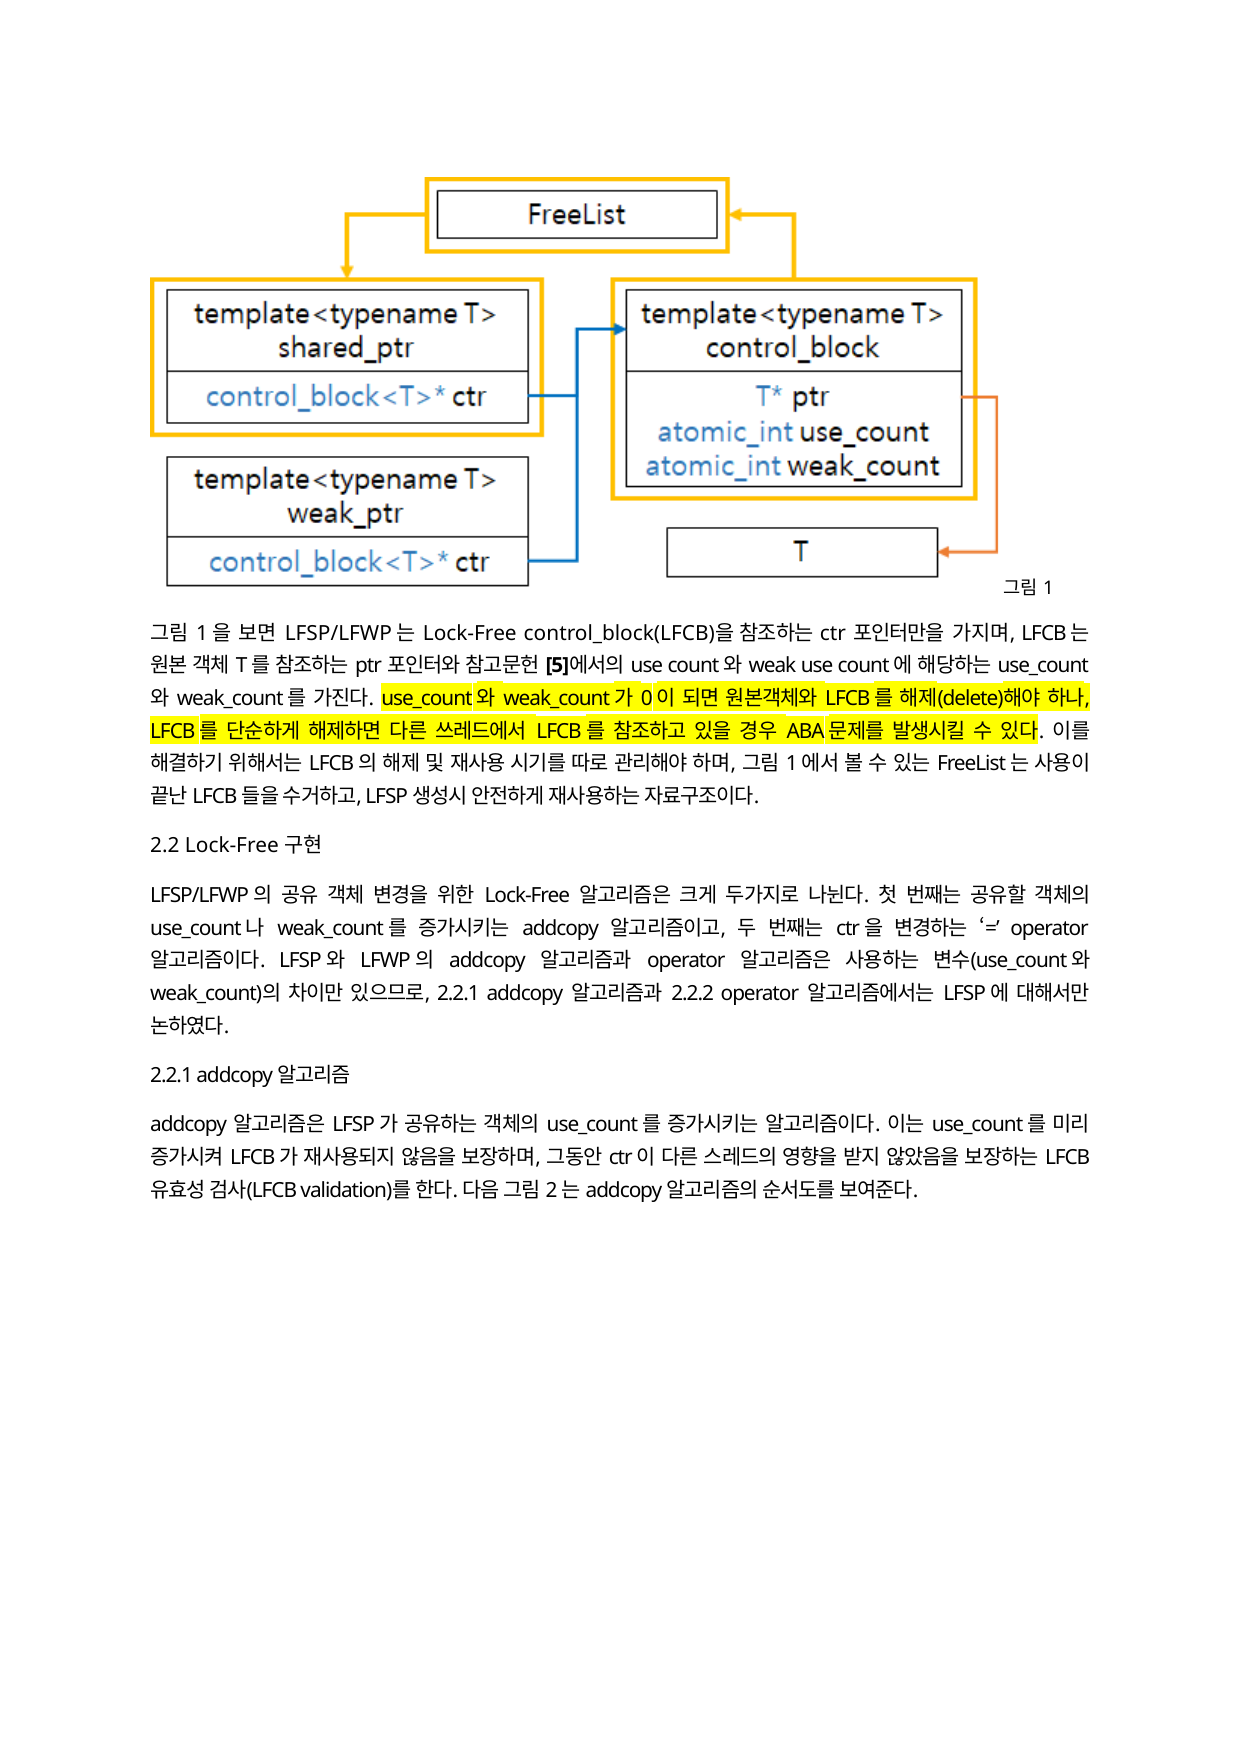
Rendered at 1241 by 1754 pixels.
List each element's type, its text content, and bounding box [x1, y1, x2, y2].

text 2.2.1 addcopy 알고리즘 [150, 1058, 1090, 1088]
text LFSP/LFWP의 공유 객체 변경을 위한 Lock-Free 알고리즘은 크게 두가지로 나뉜다. 첫 번째는 공유할 객체의 use_count나 weak_count를 증가시키는 addcopy 알고리즘이고, 두 번째는 ctr을 변경하는 ‘=’ operator 알고리즘이다. LFSP와 LFWP의 addcopy 알고리즘과 operator 알고리즘은 사용하는 변수(use_count와 weak_count)의 차이만 있으므로, 2.2.1 addcopy 알고리즘과 2.2.2 operator 알고리즘에서는 LFSP에 대해서만 논하였다. [150, 878, 1090, 1039]
text 그림 1을 보면 LFSP/LFWP는 Lock-Free control_block(LFCB)을 참조하는 ctr 포인터만을 가지며, LFCB는 원본 객체 T를 참조하는 ptr 포인터와 참고문헌 [5]에서의 use count와 weak use count에 해당하는 use_count와 weak_count를 가진다. use_count와 weak_count가 0이 되면 원본객체와 LFCB를 해제(delete)해야 하나, LFCB를 단순하게 해제하면 다른 쓰레드에서 LFCB를 참조하고 있을 경우 ABA문제를 발생시킬 수 있다. 이를 해결하기 위해서는 LFCB의 해제 및 재사용 시기를 따로 관리해야 하며, 그림 1에서 볼 수 있는 FreeList는 사용이 끝난 LFCB들을 수거하고, LFSP 생성시 안전하게 재사용하는 자료구조이다. [150, 616, 1090, 809]
text 2.2 Lock-Free 구현 [150, 829, 1090, 859]
picture [150, 177, 999, 594]
text addcopy 알고리즘은 LFSP가 공유하는 객체의 use_count를 증가시키는 알고리즘이다. 이는 use_count를 미리 증가시켜 LFCB가 재사용되지 않음을 보장하며, 그동안 ctr이 다른 스레드의 영향을 받지 않았음을 보장하는 LFCB 유효성 검사(LFCB validation)를 한다. 다음 그림 2는 addcopy 알고리즘의 순서도를 보여준다. [150, 1108, 1090, 1203]
